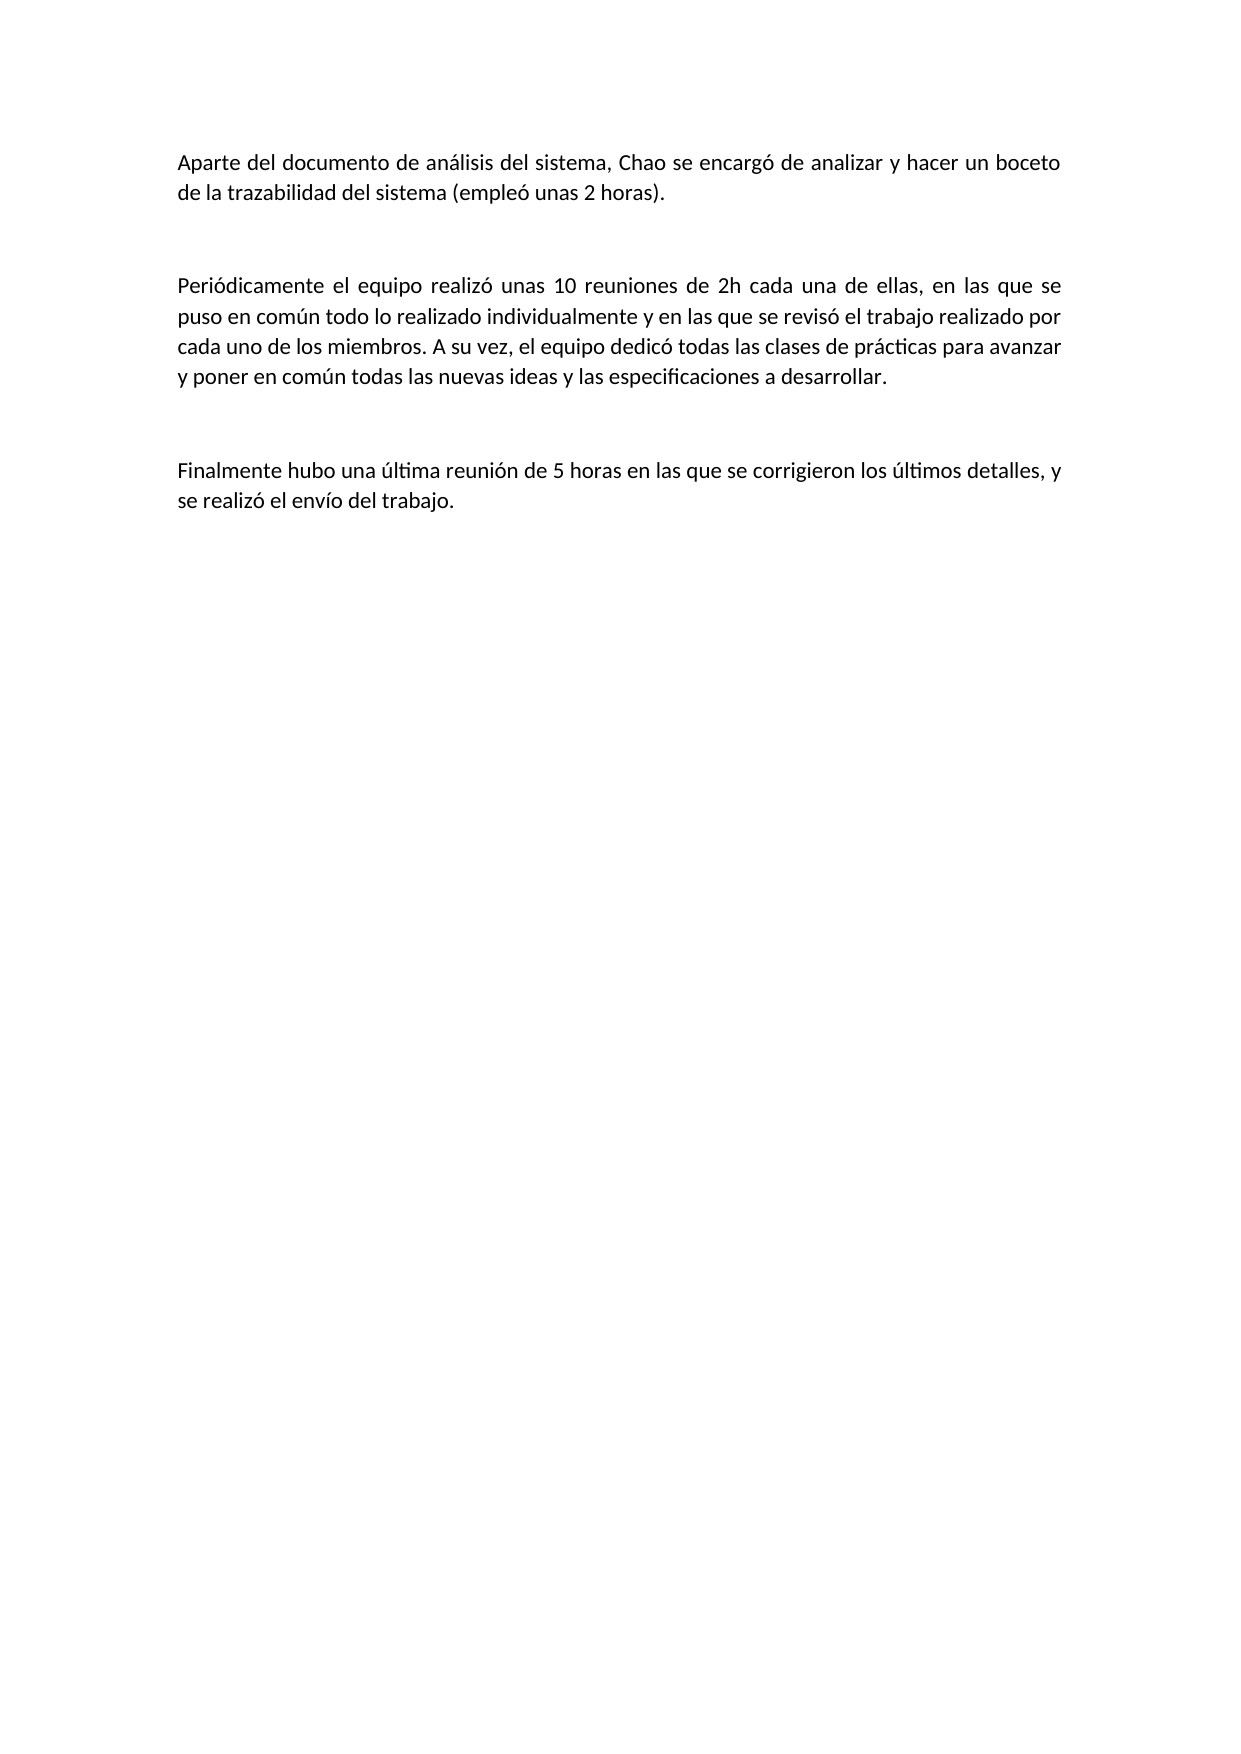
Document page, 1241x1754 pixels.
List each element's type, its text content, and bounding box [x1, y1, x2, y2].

text Finalmente hubo una última reunión de 5 horas en las que se corrigieron los últimos detalles, y se realizó el envío del trabajo. [177, 456, 1063, 514]
text Aparte del documento de análisis del sistema, Chao se encargó de analizar y hacer un boceto de la trazabilidad del sistema (empleó unas 2 horas). [177, 148, 1063, 206]
text Periódicamente el equipo realizó unas 10 reuniones de 2h cada una de ellas, en las que se puso en común todo lo realizado individualmente y en las que se revisó el trabajo realizado por cada uno de los miembros. A su vez, el equipo dedicó todas las clases de prácticas para avanzar y poner en común todas las nuevas ideas y las especificaciones a desarrollar. [177, 272, 1063, 390]
